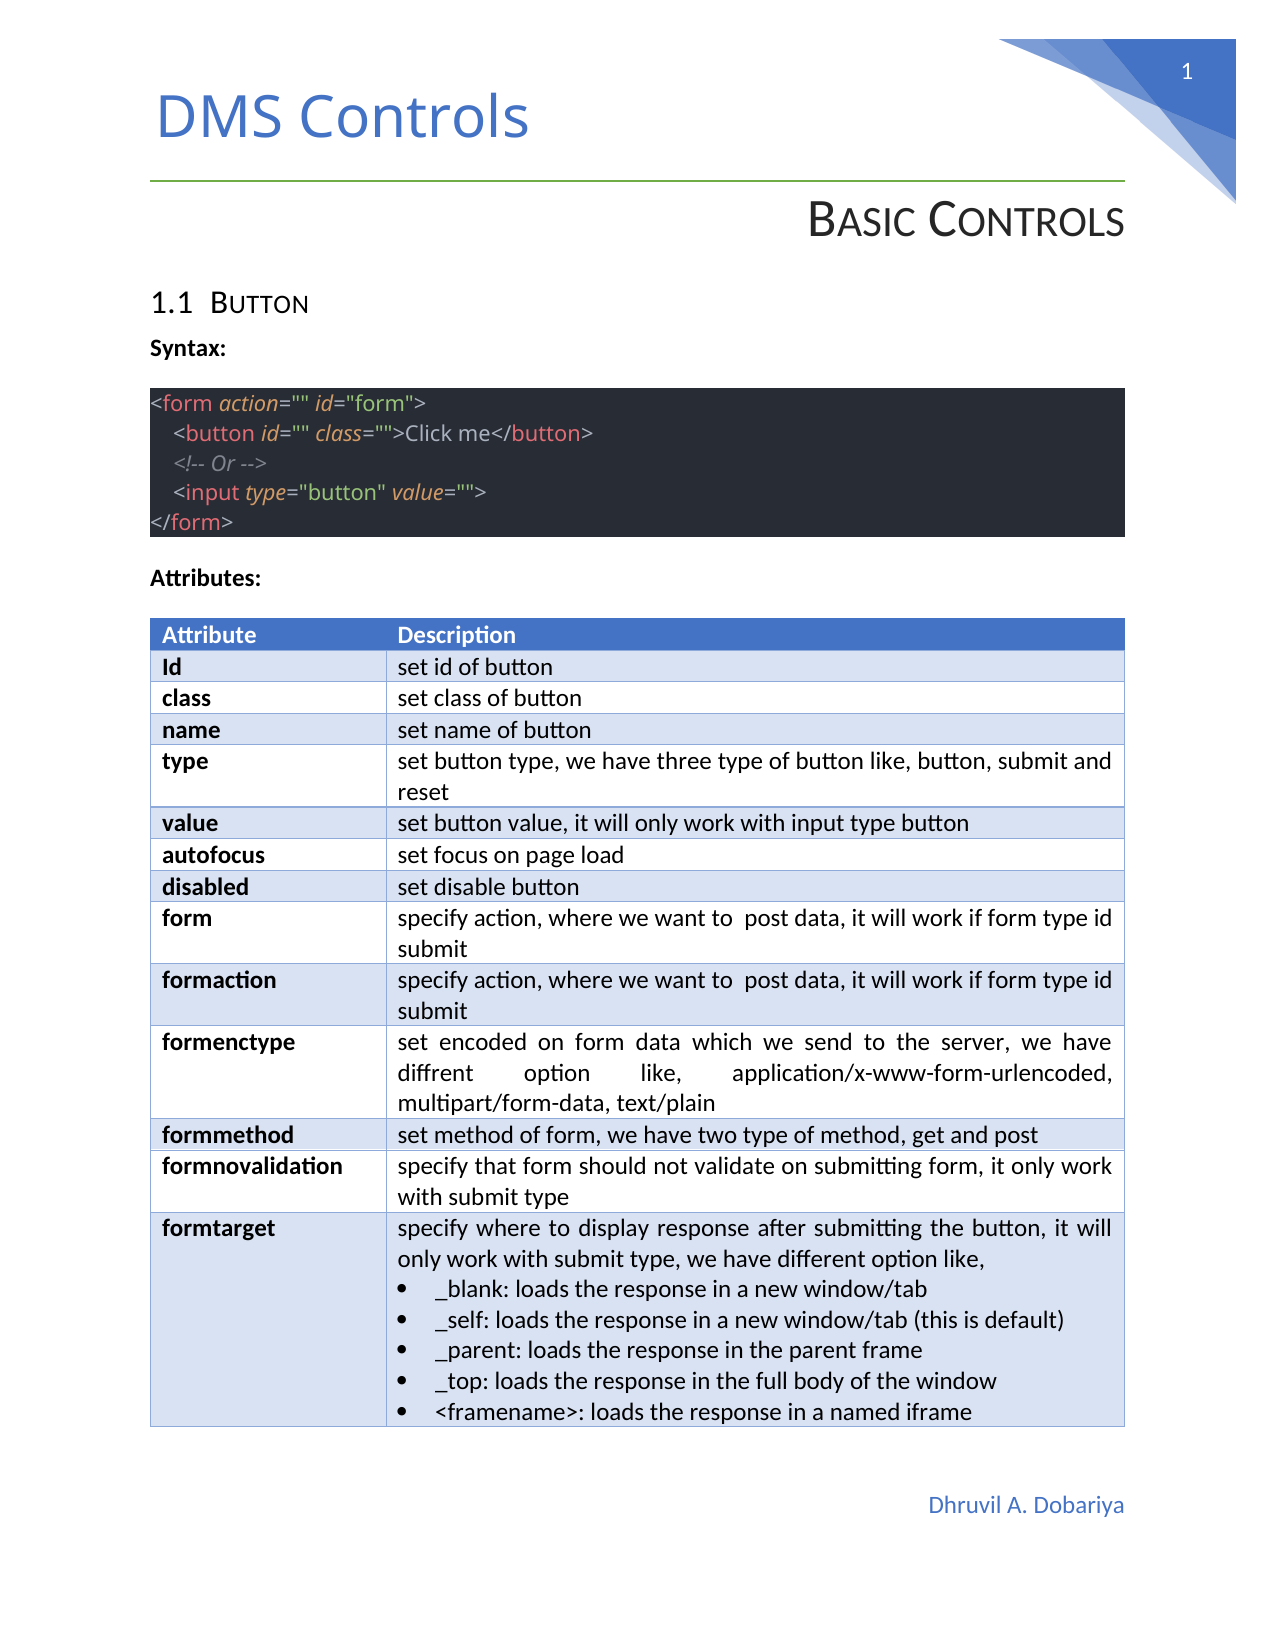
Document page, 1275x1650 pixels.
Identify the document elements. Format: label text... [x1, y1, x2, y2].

table_cell formmethod [151, 1119, 386, 1149]
table_cell set id of button [387, 651, 1124, 681]
table_cell disabled [151, 871, 386, 901]
table_cell formnovalidation [151, 1151, 386, 1212]
table_cell form [151, 902, 386, 963]
table_cell set button value, it will only work with input type button [387, 808, 1124, 838]
text Attributes: [150, 562, 1125, 593]
table_cell set name of button [387, 714, 1124, 744]
table_cell Id [151, 651, 386, 681]
table_cell set focus on page load [387, 839, 1124, 869]
table_cell type [151, 745, 386, 806]
table_cell specify action, where we want to post data, it will work if form type id submit [387, 902, 1124, 963]
table_cell formenctype [151, 1026, 386, 1118]
table_cell class [151, 682, 386, 713]
table_header Description [387, 619, 1124, 650]
table_cell set class of button [387, 682, 1124, 713]
table_cell specify action, where we want to post data, it will work if form type id submit [387, 964, 1124, 1025]
table_cell set encoded on form data which we send to the server, we have diffrent option like, application/x-www-form-urlencoded, multipart/form-data, text/plain [387, 1026, 1124, 1118]
picture [997, 39, 1236, 205]
table_cell name [151, 714, 386, 744]
table_cell value [151, 808, 386, 838]
table_cell set disable button [387, 871, 1124, 901]
table_cell formaction [151, 964, 386, 1025]
table_header Attribute [151, 619, 386, 650]
table_cell set method of form, we have two type of method, get and post [387, 1119, 1124, 1149]
table_cell set button type, we have three type of button like, button, submit and reset [387, 745, 1124, 806]
table_cell formtarget [151, 1213, 386, 1426]
table_cell specify where to display response after submitting the button, it will only work with submit type, we have different option like, _blank: loads the response in a new window/tab _self: loads the response in a new window/tab (this is default) _parent: loads the response in the parent frame _top: loads the response in the full body of the window <framename>: loads the response in a named iframe [387, 1213, 1124, 1426]
table_cell specify that form should not validate on submitting form, it only work with submit type [387, 1151, 1124, 1212]
table_cell autofocus [151, 839, 386, 869]
